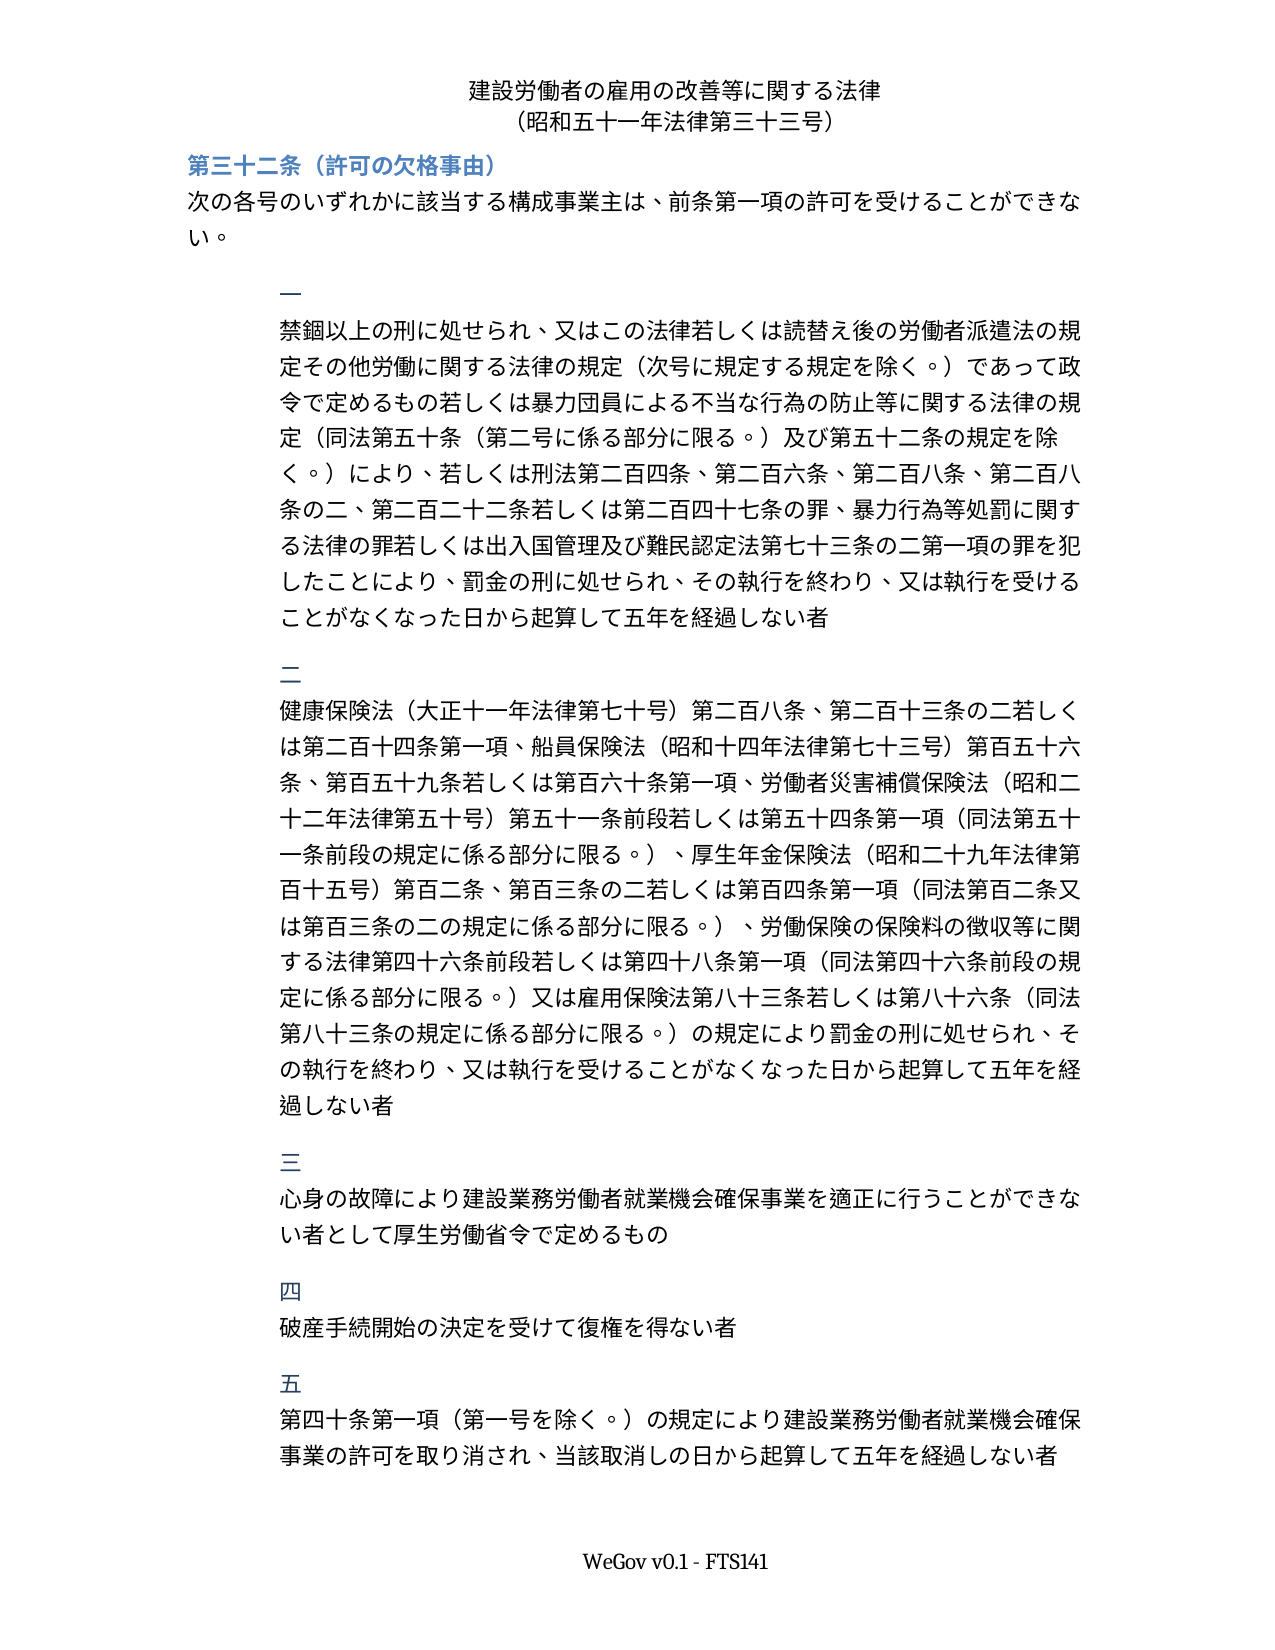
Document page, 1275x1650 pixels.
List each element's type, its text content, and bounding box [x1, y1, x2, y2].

subtitle 三 [279, 1147, 1087, 1178]
subtitle 二 [279, 659, 1087, 690]
subtitle 四 [279, 1276, 1087, 1307]
text 心身の故障により建設業務労働者就業機会確保事業を適正に行うことができない者として厚生労働省令で定めるもの [279, 1183, 1087, 1250]
text 次の各号のいずれかに該当する構成事業主は、前条第一項の許可を受けることができない。 [187, 186, 1087, 253]
subtitle 一 [279, 279, 1087, 310]
text 禁錮以上の刑に処せられ、又はこの法律若しくは読替え後の労働者派遣法の規定その他労働に関する法律の規定（次号に規定する規定を除く。）であって政令で定めるもの若しくは暴力団員による不当な行為の防止等に関する法律の規定（同法第五十条（第二号に係る部分に限る。）及び第五十二条の規定を除く。）により、若しくは刑法第二百四条、第二百六条、第二百八条、第二百八条の二、第二百二十二条若しくは第二百四十七条の罪、暴力行為等処罰に関する法律の罪若しくは出入国管理及び難民認定法第七十三条の二第一項の罪を犯したことにより、罰金の刑に処せられ、その執行を終わり、又は執行を受けることがなくなった日から起算して五年を経過しない者 [279, 314, 1087, 633]
text 第四十条第一項（第一号を除く。）の規定により建設業務労働者就業機会確保事業の許可を取り消され、当該取消しの日から起算して五年を経過しない者 [279, 1404, 1087, 1471]
text 破産手続開始の決定を受けて復権を得ない者 [279, 1311, 1087, 1343]
text 健康保険法（大正十一年法律第七十号）第二百八条、第二百十三条の二若しくは第二百十四条第一項、船員保険法（昭和十四年法律第七十三号）第百五十六条、第百五十九条若しくは第百六十条第一項、労働者災害補償保険法（昭和二十二年法律第五十号）第五十一条前段若しくは第五十四条第一項（同法第五十一条前段の規定に係る部分に限る。）、厚生年金保険法（昭和二十九年法律第百十五号）第百二条、第百三条の二若しくは第百四条第一項（同法第百二条又は第百三条の二の規定に係る部分に限る。）、労働保険の保険料の徴収等に関する法律第四十六条前段若しくは第四十八条第一項（同法第四十六条前段の規定に係る部分に限る。）又は雇用保険法第八十三条若しくは第八十六条（同法第八十三条の規定に係る部分に限る。）の規定により罰金の刑に処せられ、その執行を終わり、又は執行を受けることがなくなった日から起算して五年を経過しない者 [279, 695, 1087, 1121]
subtitle 第三十二条（許可の欠格事由） [187, 150, 1087, 181]
subtitle 五 [279, 1368, 1087, 1399]
